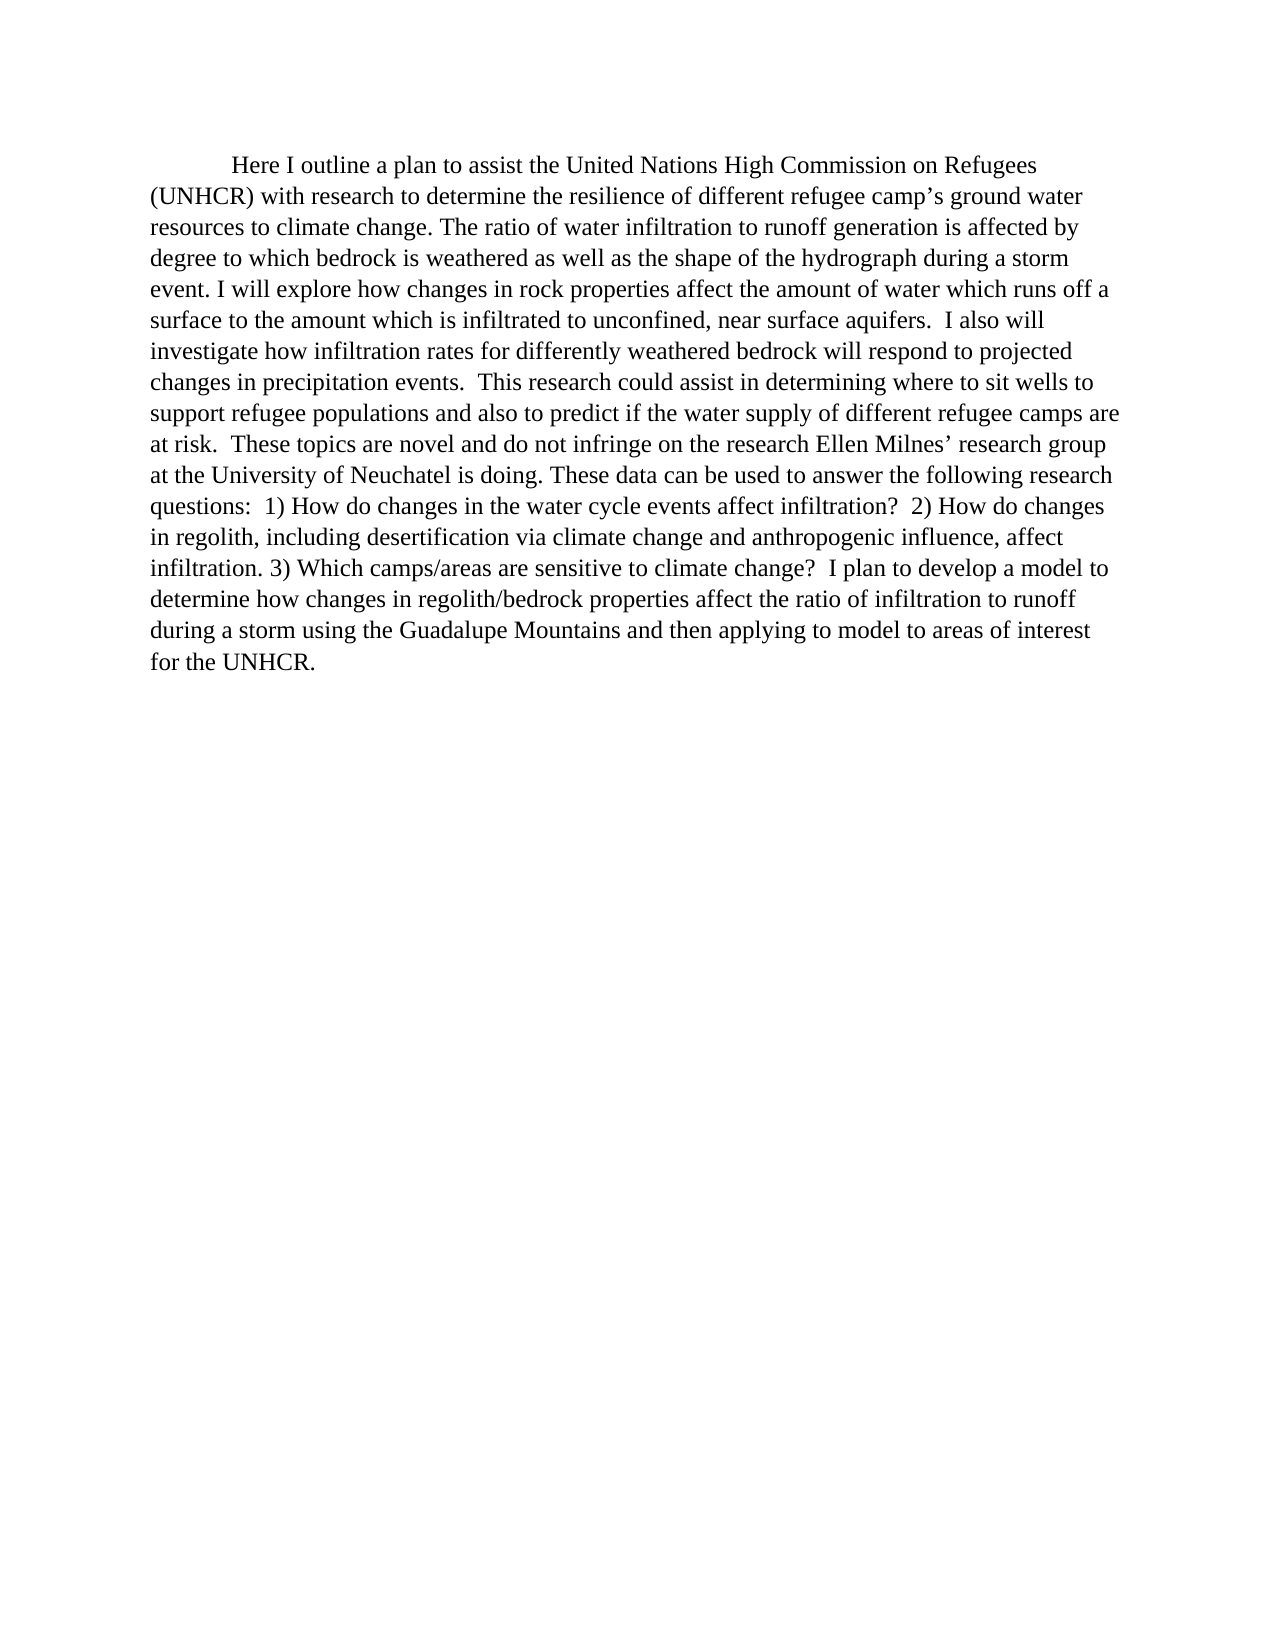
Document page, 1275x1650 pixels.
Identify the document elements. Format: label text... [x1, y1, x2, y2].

text Here I outline a plan to assist the United Nations High Commission on Refugees (UNHCR) with research to determine the resilience of different refugee camp’s ground water resources to climate change. The ratio of water infiltration to runoff generation is affected by degree to which bedrock is weathered as well as the shape of the hydrograph during a storm event. I will explore how changes in rock properties affect the amount of water which runs off a surface to the amount which is infiltrated to unconfined, near surface aquifers. I also will investigate how infiltration rates for differently weathered bedrock will respond to projected changes in precipitation events. This research could assist in determining where to sit wells to support refugee populations and also to predict if the water supply of different refugee camps are at risk. These topics are novel and do not infringe on the research Ellen Milnes’ research group at the University of Neuchatel is doing. These data can be used to answer the following research questions: 1) How do changes in the water cycle events affect infiltration? 2) How do changes in regolith, including desertification via climate change and anthropogenic influence, affect infiltration. 3) Which camps/areas are sensitive to climate change? I plan to develop a model to determine how changes in regolith/bedrock properties affect the ratio of infiltration to runoff during a storm using the Guadalupe Mountains and then applying to model to areas of interest for the UNHCR. [150, 150, 1125, 675]
